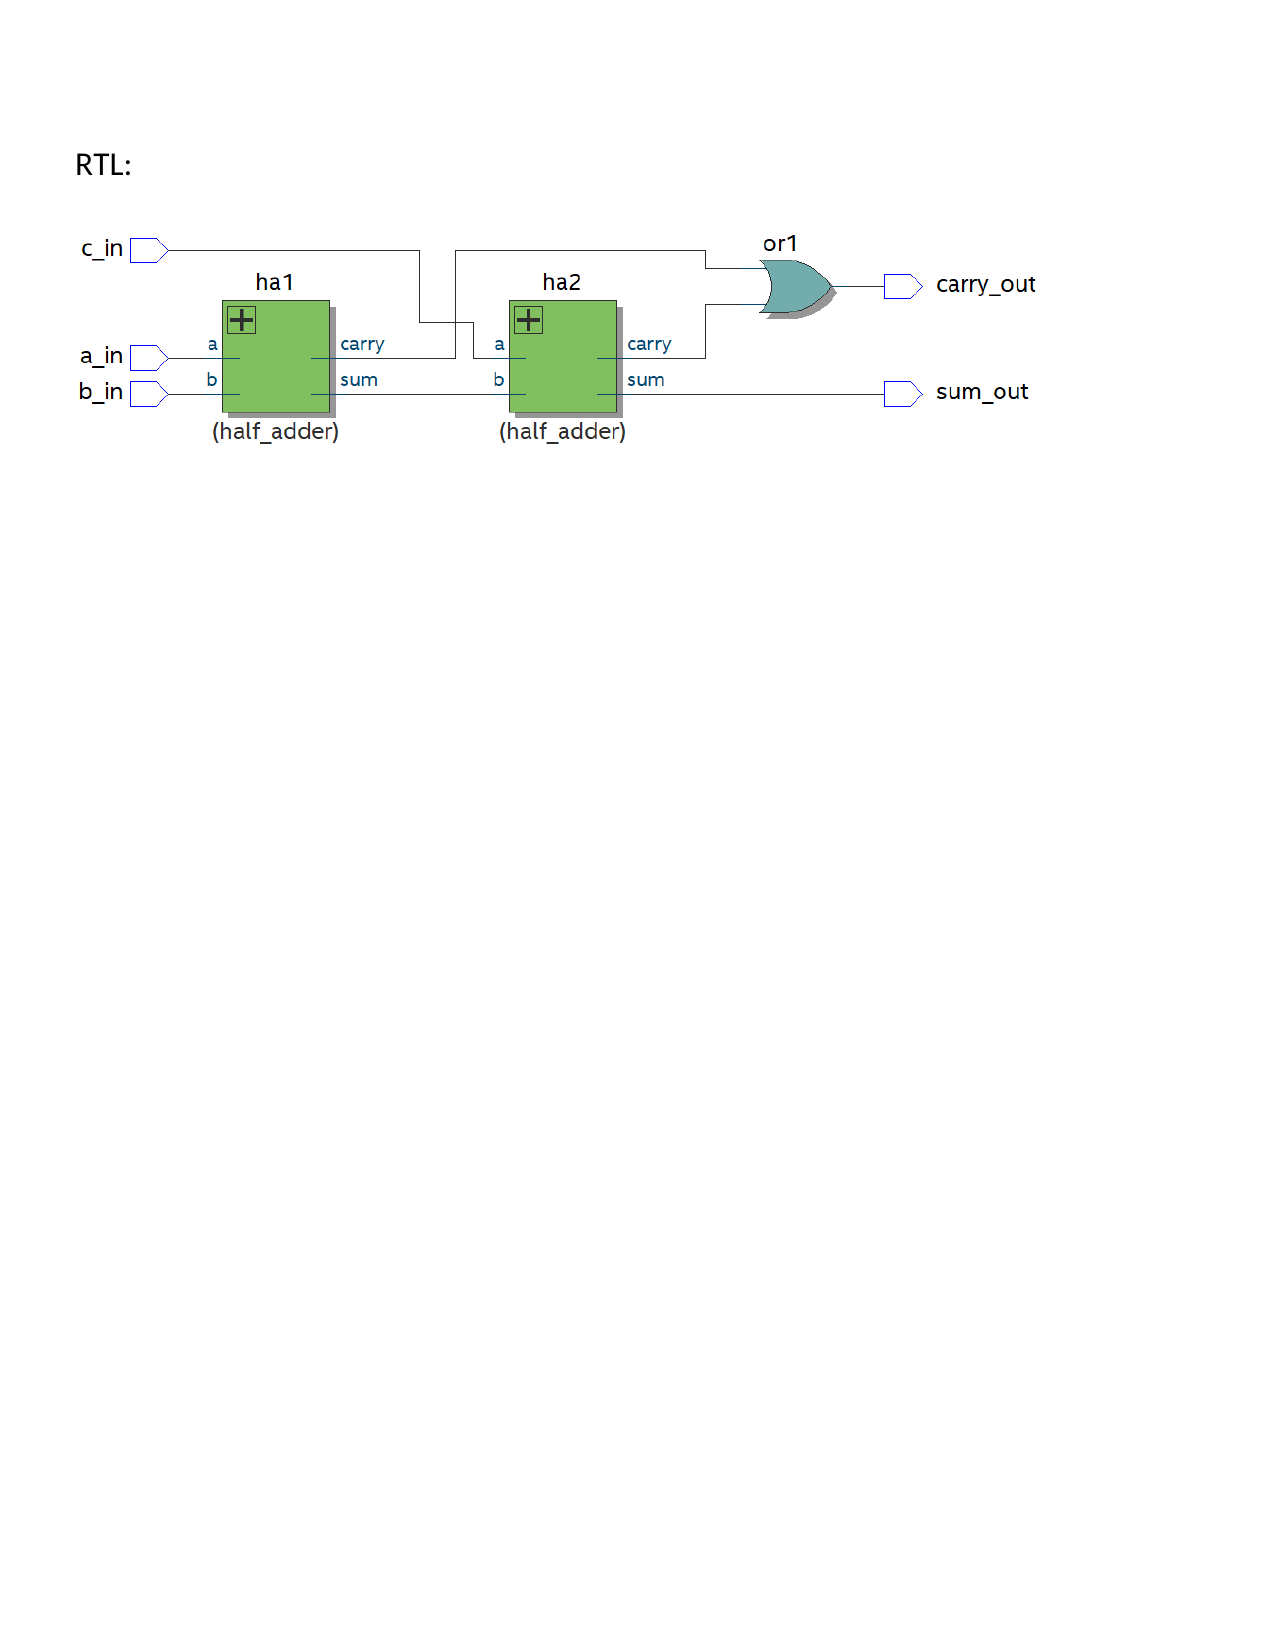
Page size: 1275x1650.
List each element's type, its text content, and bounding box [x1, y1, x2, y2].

picture [75, 210, 1050, 480]
text RTL: [75, 143, 1200, 183]
